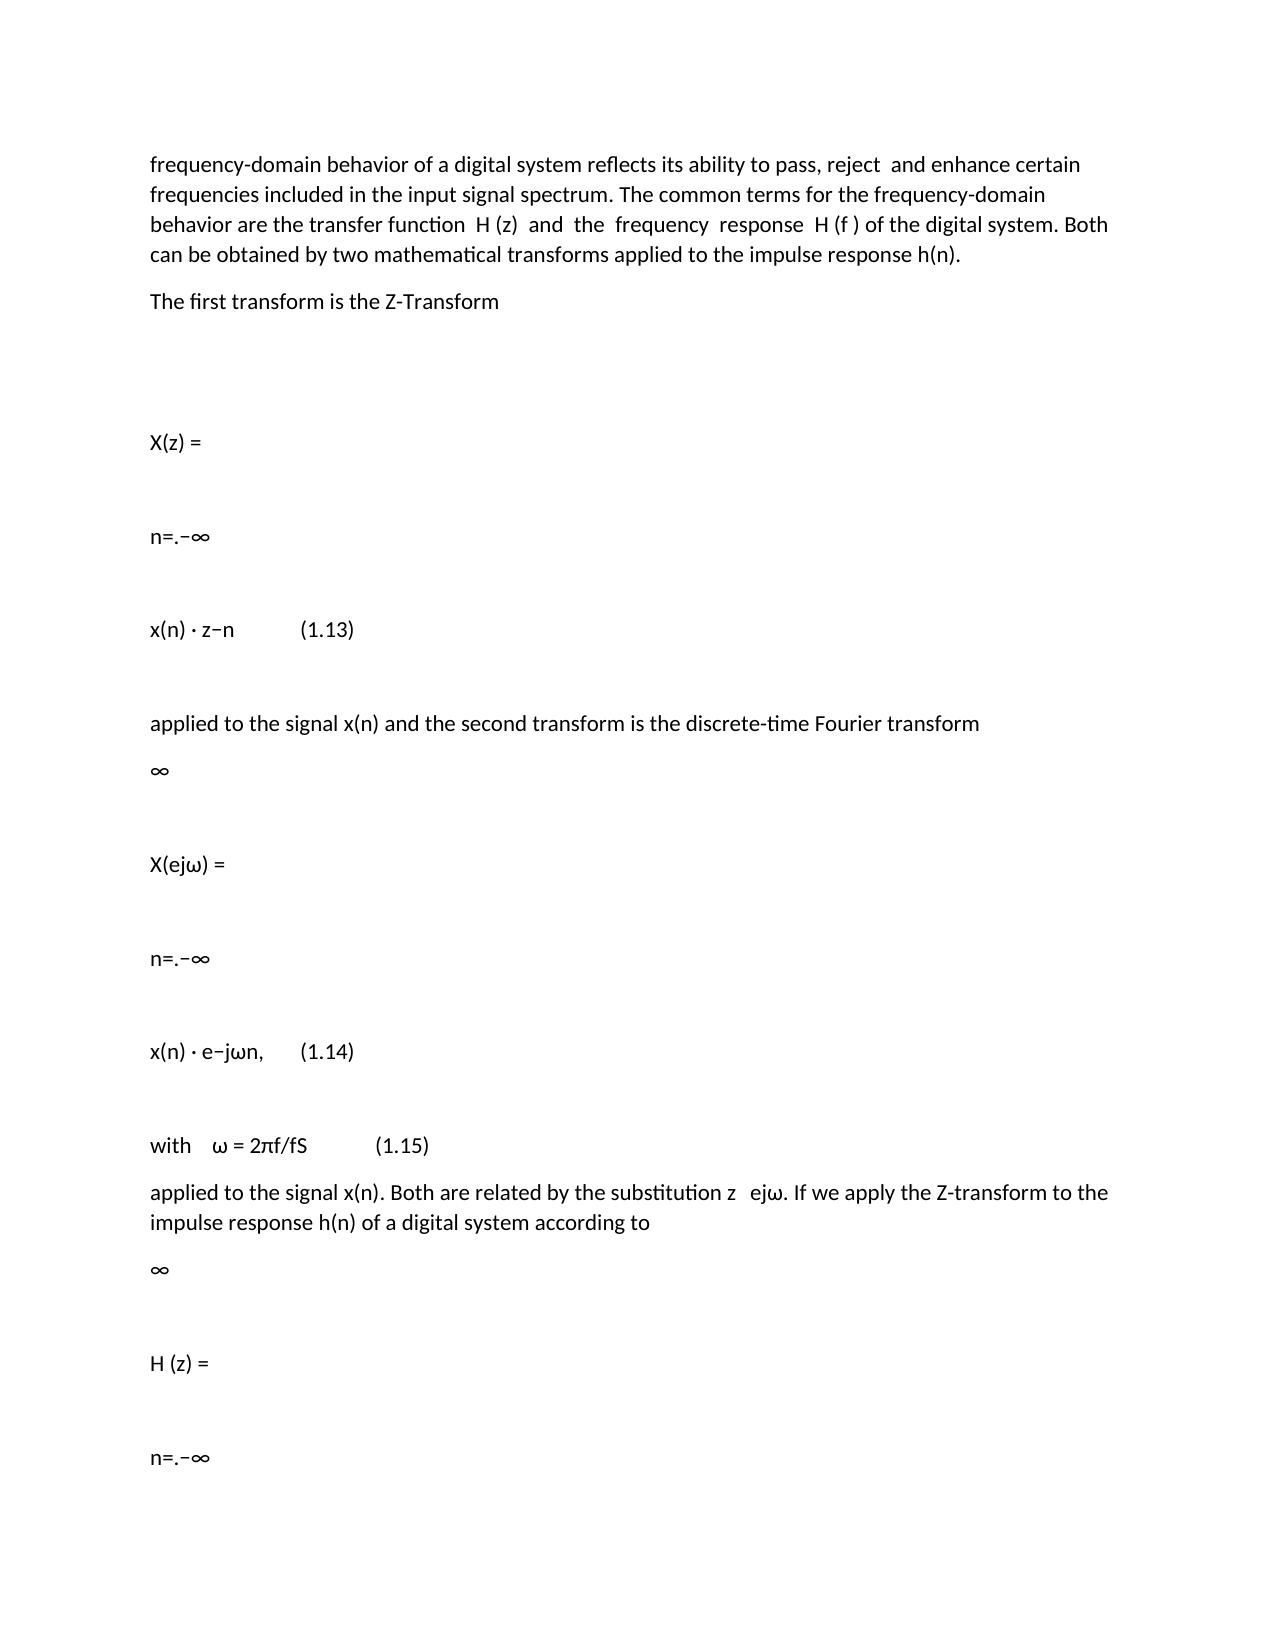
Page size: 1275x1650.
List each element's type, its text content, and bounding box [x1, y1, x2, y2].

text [150, 150, 1125, 269]
text The first transform is the Z-Transform [150, 287, 1125, 316]
text n=.−∞ [150, 944, 1125, 972]
text applied to the signal x(n) and the second transform is the discrete-time Fourier transform [150, 709, 1125, 737]
text n=.−∞ [150, 522, 1125, 550]
text n=.−∞ [150, 1443, 1125, 1471]
text applied to the signal x(n). Both are related by the substitution z ejω. If we apply the Z-transform to the impulse response h(n) of a digital system according to [150, 1178, 1125, 1236]
text H (z) = [150, 1349, 1125, 1377]
text ∞ [150, 756, 1125, 784]
text X(z) = [150, 428, 1125, 456]
text x(n) · z−n (1.13) [150, 616, 1125, 644]
text ∞ [150, 1255, 1125, 1283]
text x(n) · e−jωn, (1.14) [150, 1037, 1125, 1066]
text X(ejω) = [150, 850, 1125, 878]
text with ω = 2πf/fS (1.15) [150, 1131, 1125, 1159]
